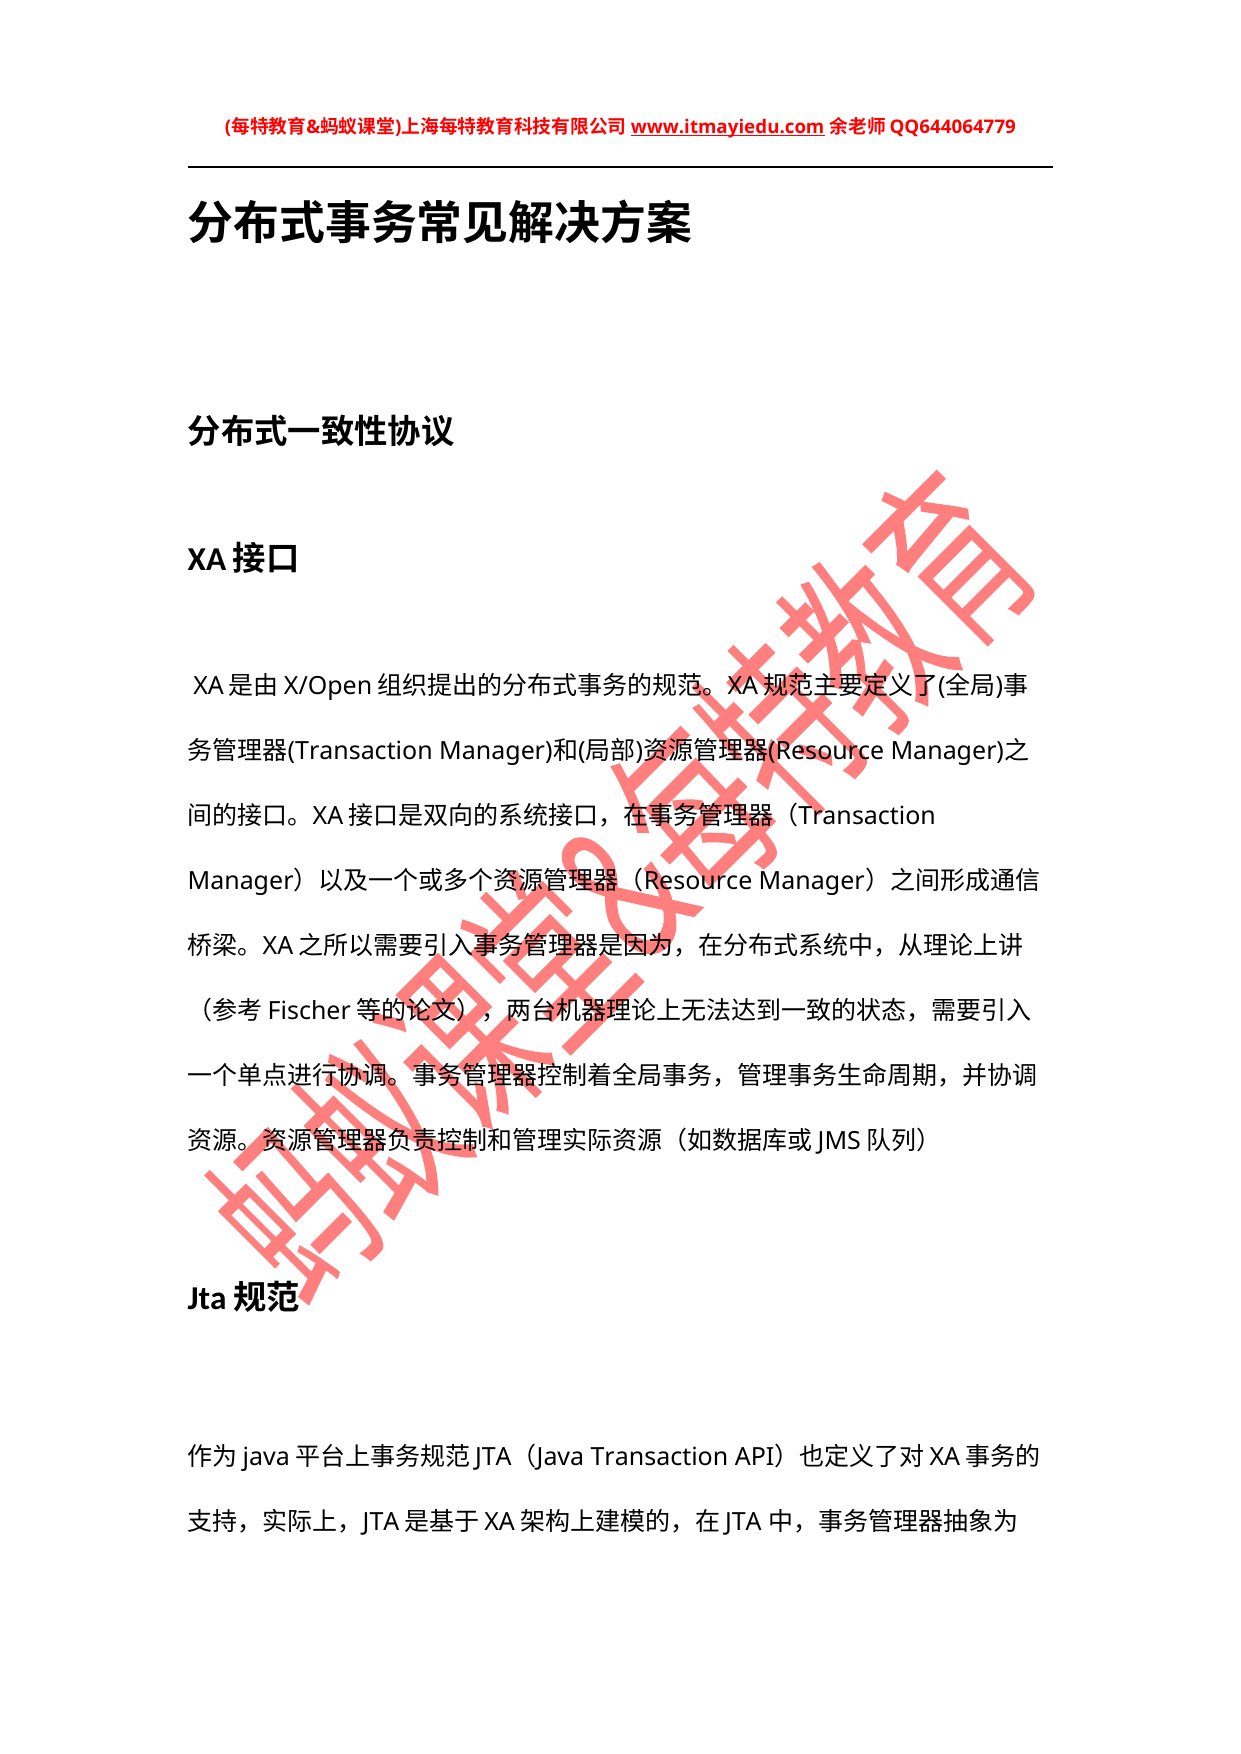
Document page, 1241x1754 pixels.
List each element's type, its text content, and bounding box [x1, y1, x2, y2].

subtitle 分布式事务常见解决方案 [187, 171, 1053, 268]
text XA是由X/Open组织提出的分布式事务的规范。XA规范主要定义了(全局)事务管理器(Transaction Manager)和(局部)资源管理器(Resource Manager)之间的接口。XA接口是双向的系统接口，在事务管理器（Transaction Manager）以及一个或多个资源管理器（Resource Manager）之间形成通信桥梁。XA之所以需要引入事务管理器是因为，在分布式系统中，从理论上讲（参考Fischer等的论文），两台机器理论上无法达到一致的状态，需要引入一个单点进行协调。事务管理器控制着全局事务，管理事务生命周期，并协调资源。资源管理器负责控制和管理实际资源（如数据库或JMS队列） [187, 651, 1053, 1171]
subtitle XA接口 [187, 523, 1053, 588]
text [187, 1422, 1053, 1552]
subtitle Jta规范 [187, 1263, 1053, 1328]
subtitle 分布式一致性协议 [187, 396, 1053, 461]
